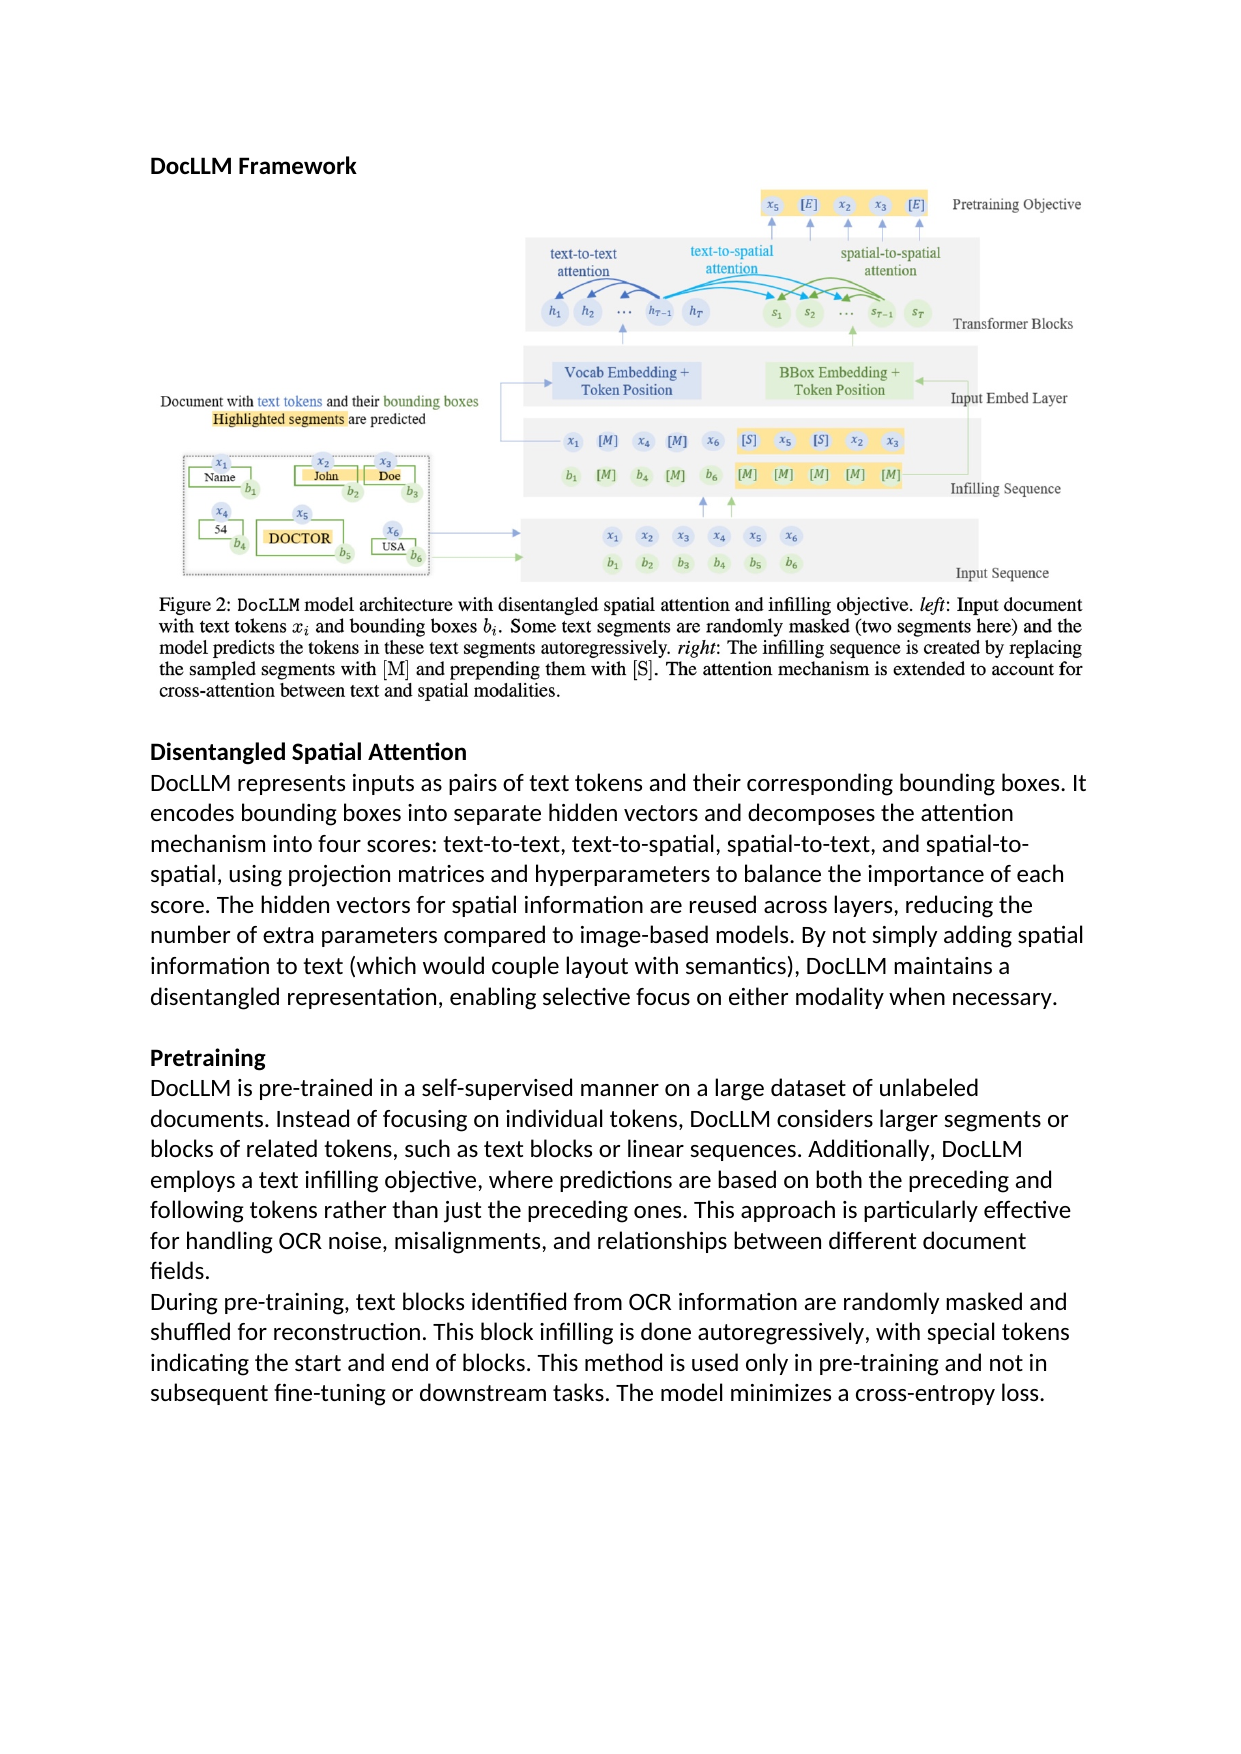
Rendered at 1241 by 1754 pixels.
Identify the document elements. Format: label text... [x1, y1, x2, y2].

picture [150, 180, 1091, 706]
text During pre-training, text blocks identified from OCR information are randomly masked and shuffled for reconstruction. This block infilling is done autoregressively, with special tokens indicating the start and end of blocks. This method is used only in pre-training and not in subsequent fine-tuning or downstream tasks. The model minimizes a cross-entropy loss. [150, 1286, 1090, 1408]
text Disentangled Spatial Attention [150, 736, 1090, 767]
text DocLLM is pre-trained in a self-supervised manner on a large dataset of unlabeled documents. Instead of focusing on individual tokens, DocLLM considers larger segments or blocks of related tokens, such as text blocks or linear sequences. Additionally, DocLLM employs a text infilling objective, where predictions are based on both the preceding and following tokens rather than just the preceding ones. This approach is particularly effective for handling OCR noise, misalignments, and relationships between different document fields. [150, 1072, 1090, 1286]
text DocLLM represents inputs as pairs of text tokens and their corresponding bounding boxes. It encodes bounding boxes into separate hidden vectors and decomposes the attention mechanism into four scores: text-to-text, text-to-spatial, spatial-to-text, and spatial-to-spatial, using projection matrices and hyperparameters to balance the importance of each score. The hidden vectors for spatial information are reused across layers, reducing the number of extra parameters compared to image-based models. By not simply adding spatial information to text (which would couple layout with semantics), DocLLM maintains a disentangled representation, enabling selective focus on either modality when necessary. [150, 767, 1090, 1011]
text DocLLM Framework [150, 150, 1090, 180]
text Pretraining [150, 1042, 1090, 1072]
